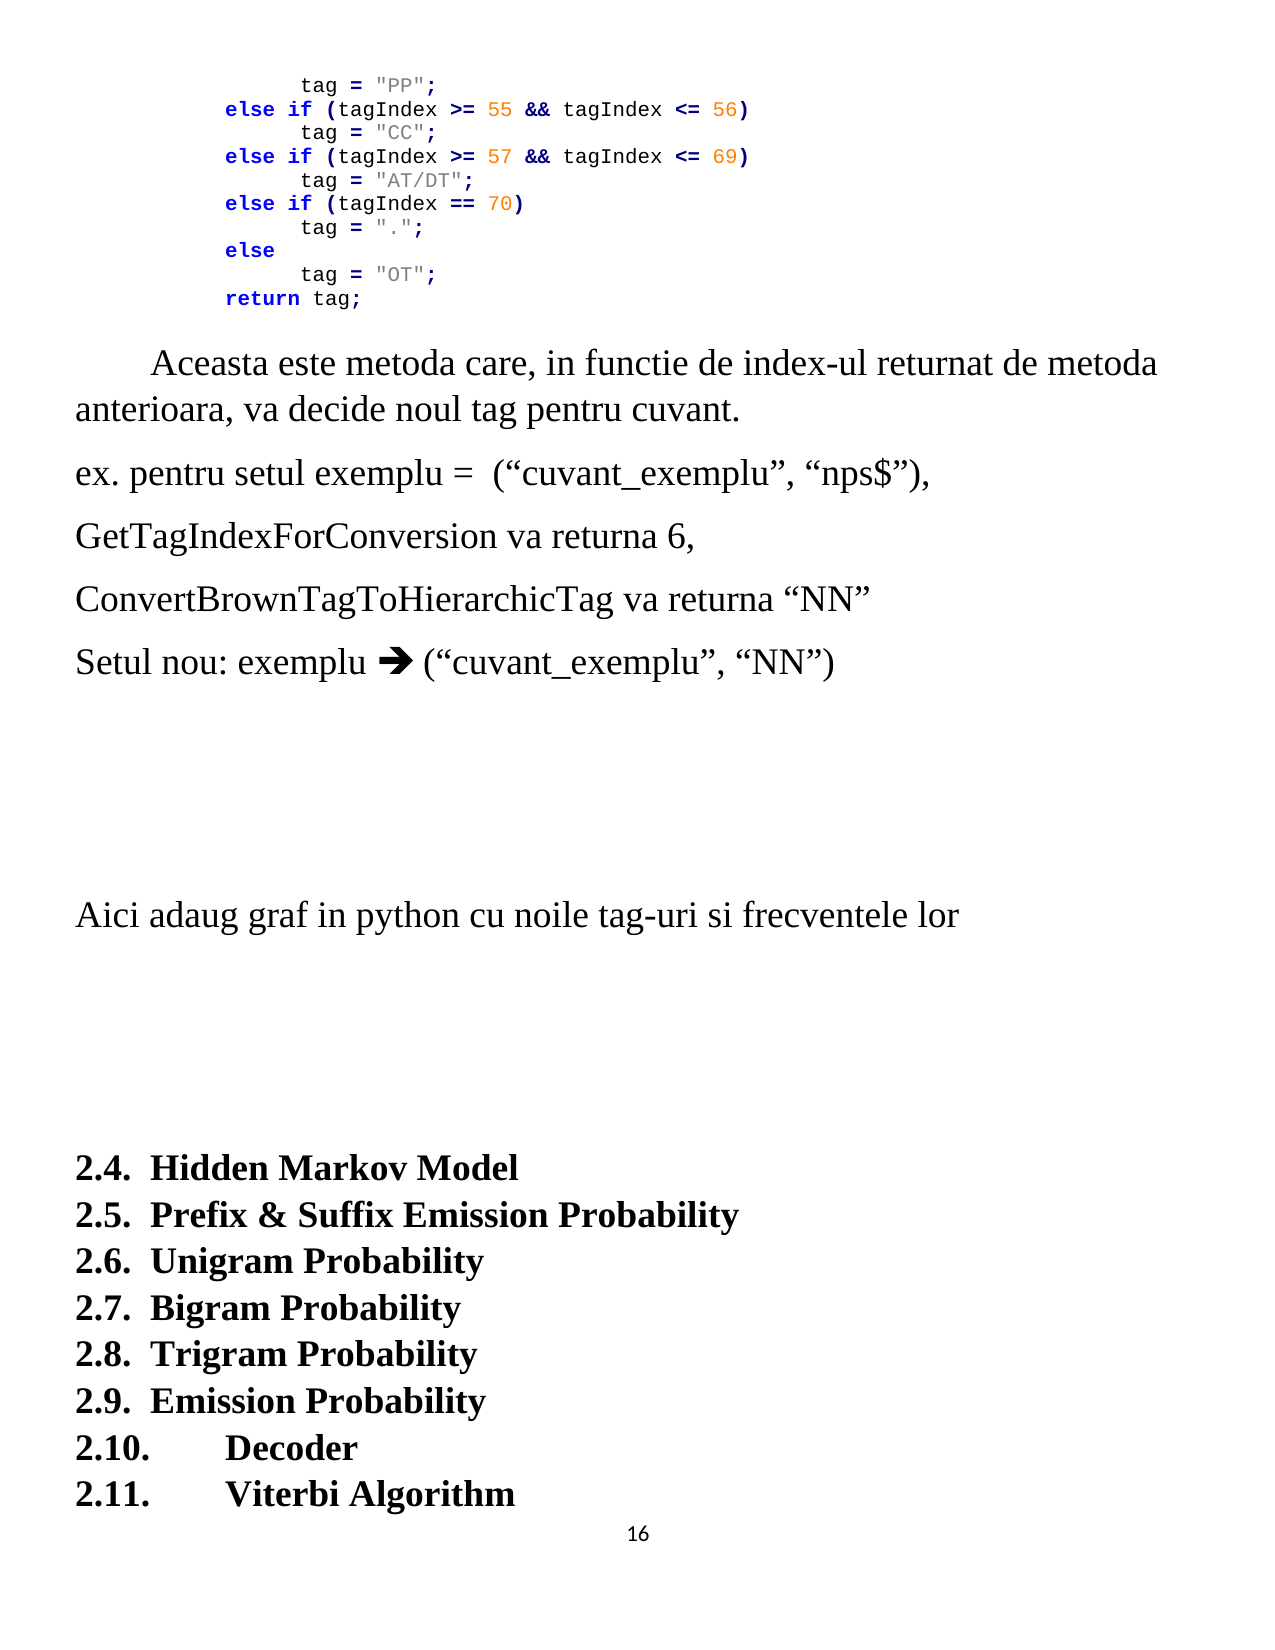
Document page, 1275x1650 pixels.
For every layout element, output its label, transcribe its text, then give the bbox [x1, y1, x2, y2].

text tag = "CC"; [150, 122, 1200, 146]
text tag = "PP"; [150, 75, 1200, 99]
text tag = "."; [150, 217, 1200, 241]
text Setul nou: exemplu (“cuvant_exemplu”, “NN”) [75, 640, 1200, 683]
text ex. pentru setul exemplu = (“cuvant_exemplu”, “nps$”), [75, 450, 1200, 493]
list Emission Probability [75, 1378, 1200, 1421]
text else [150, 241, 1200, 264]
text tag = "OT"; [150, 264, 1200, 288]
text Aici adaug graf in python cu noile tag-uri si frecventele lor [75, 893, 1200, 936]
text tag = "AT/DT"; [150, 169, 1200, 193]
text ConvertBrownTagToHierarchicTag va returna “NN” [75, 576, 1200, 619]
text Aceasta este metoda care, in functie de index-ul returnat de metoda anterioara, va decide noul tag pentru cuvant. [75, 340, 1200, 430]
text else if (tagIndex == 70) [150, 193, 1200, 217]
text else if (tagIndex >= 57 && tagIndex <= 69) [150, 146, 1200, 169]
list Bigram Probability [75, 1285, 1200, 1328]
list Hidden Markov Model [75, 1146, 1200, 1189]
list Unigram Probability [75, 1239, 1200, 1282]
list Prefix & Suffix Emission Probability [75, 1192, 1200, 1235]
list Decoder [75, 1425, 1200, 1468]
text GetTagIndexForConversion va returna 6, [75, 513, 1200, 556]
list Viterbi Algorithm [75, 1471, 1200, 1514]
text return tag; [150, 288, 1200, 311]
text else if (tagIndex >= 55 && tagIndex <= 56) [150, 99, 1200, 122]
list Trigram Probability [75, 1332, 1200, 1375]
